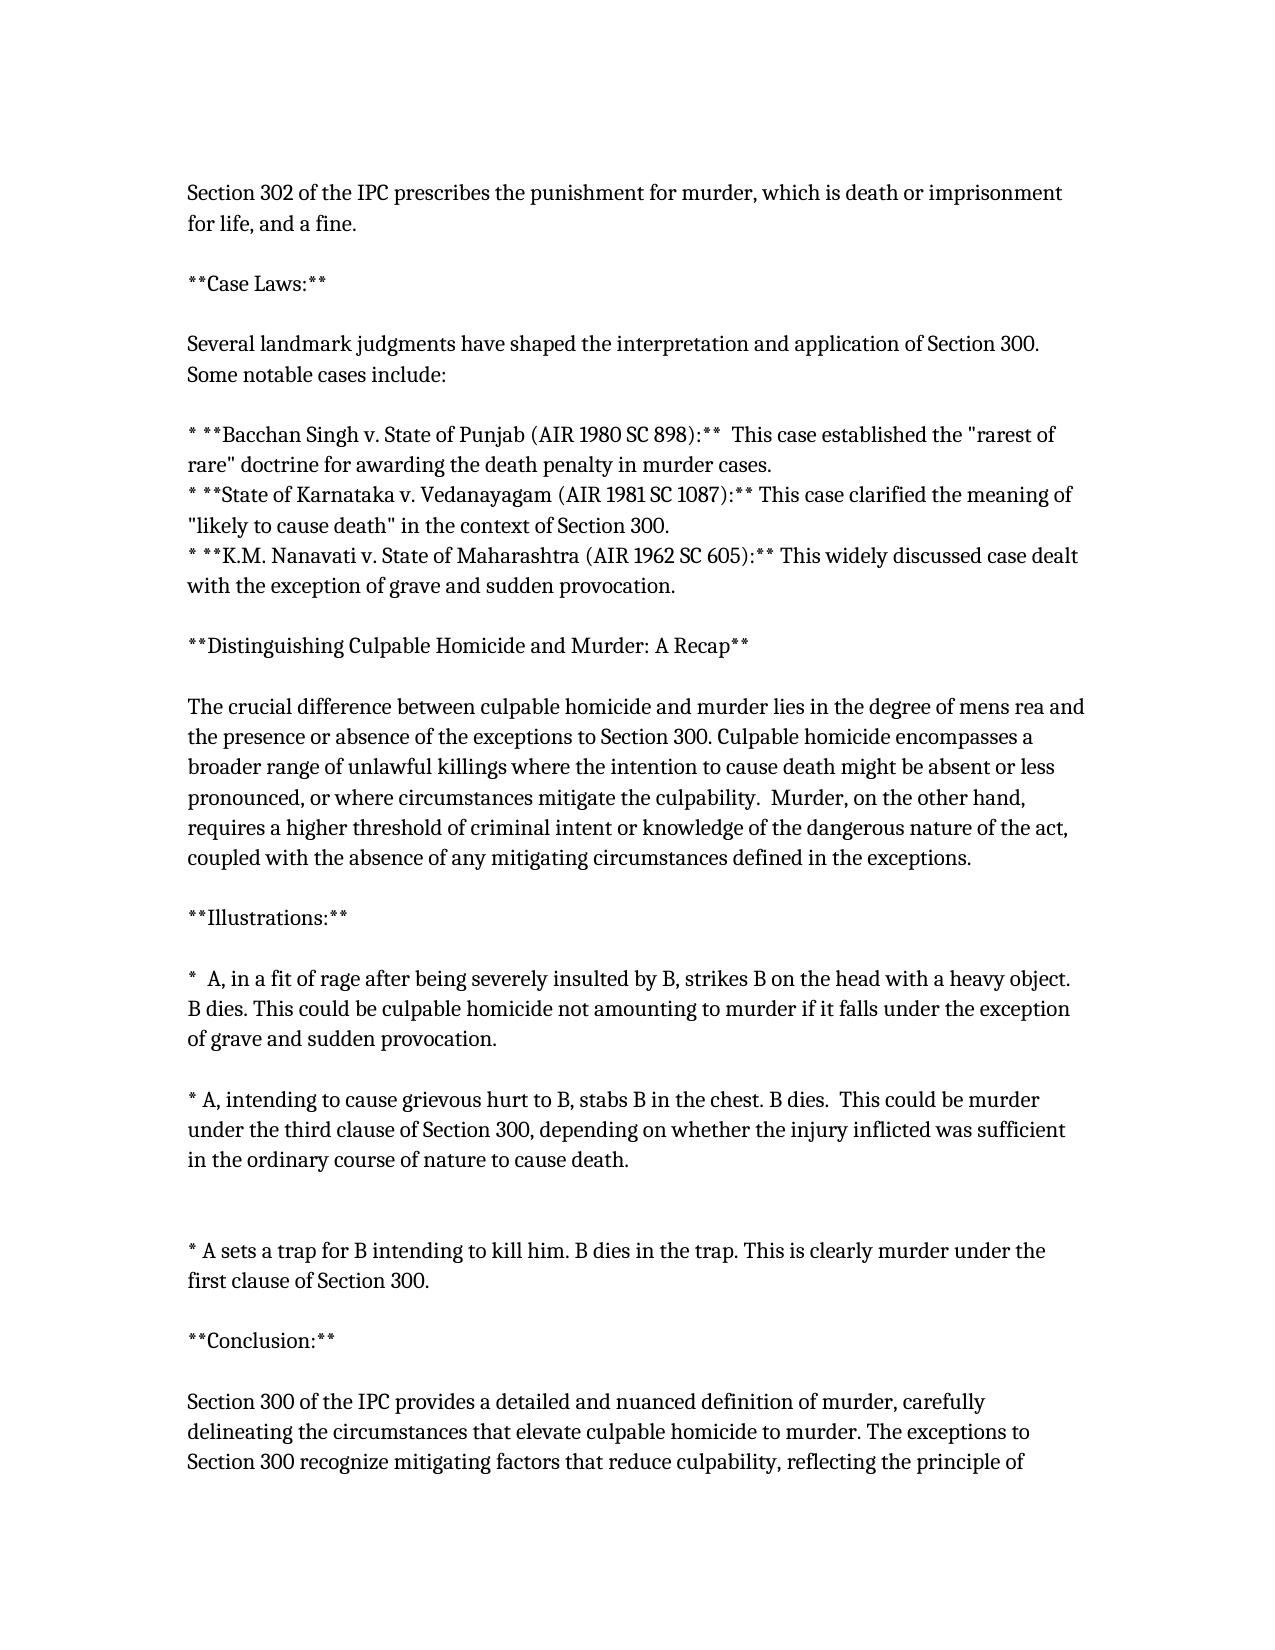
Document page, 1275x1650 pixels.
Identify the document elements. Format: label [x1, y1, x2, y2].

text [187, 150, 1087, 1475]
